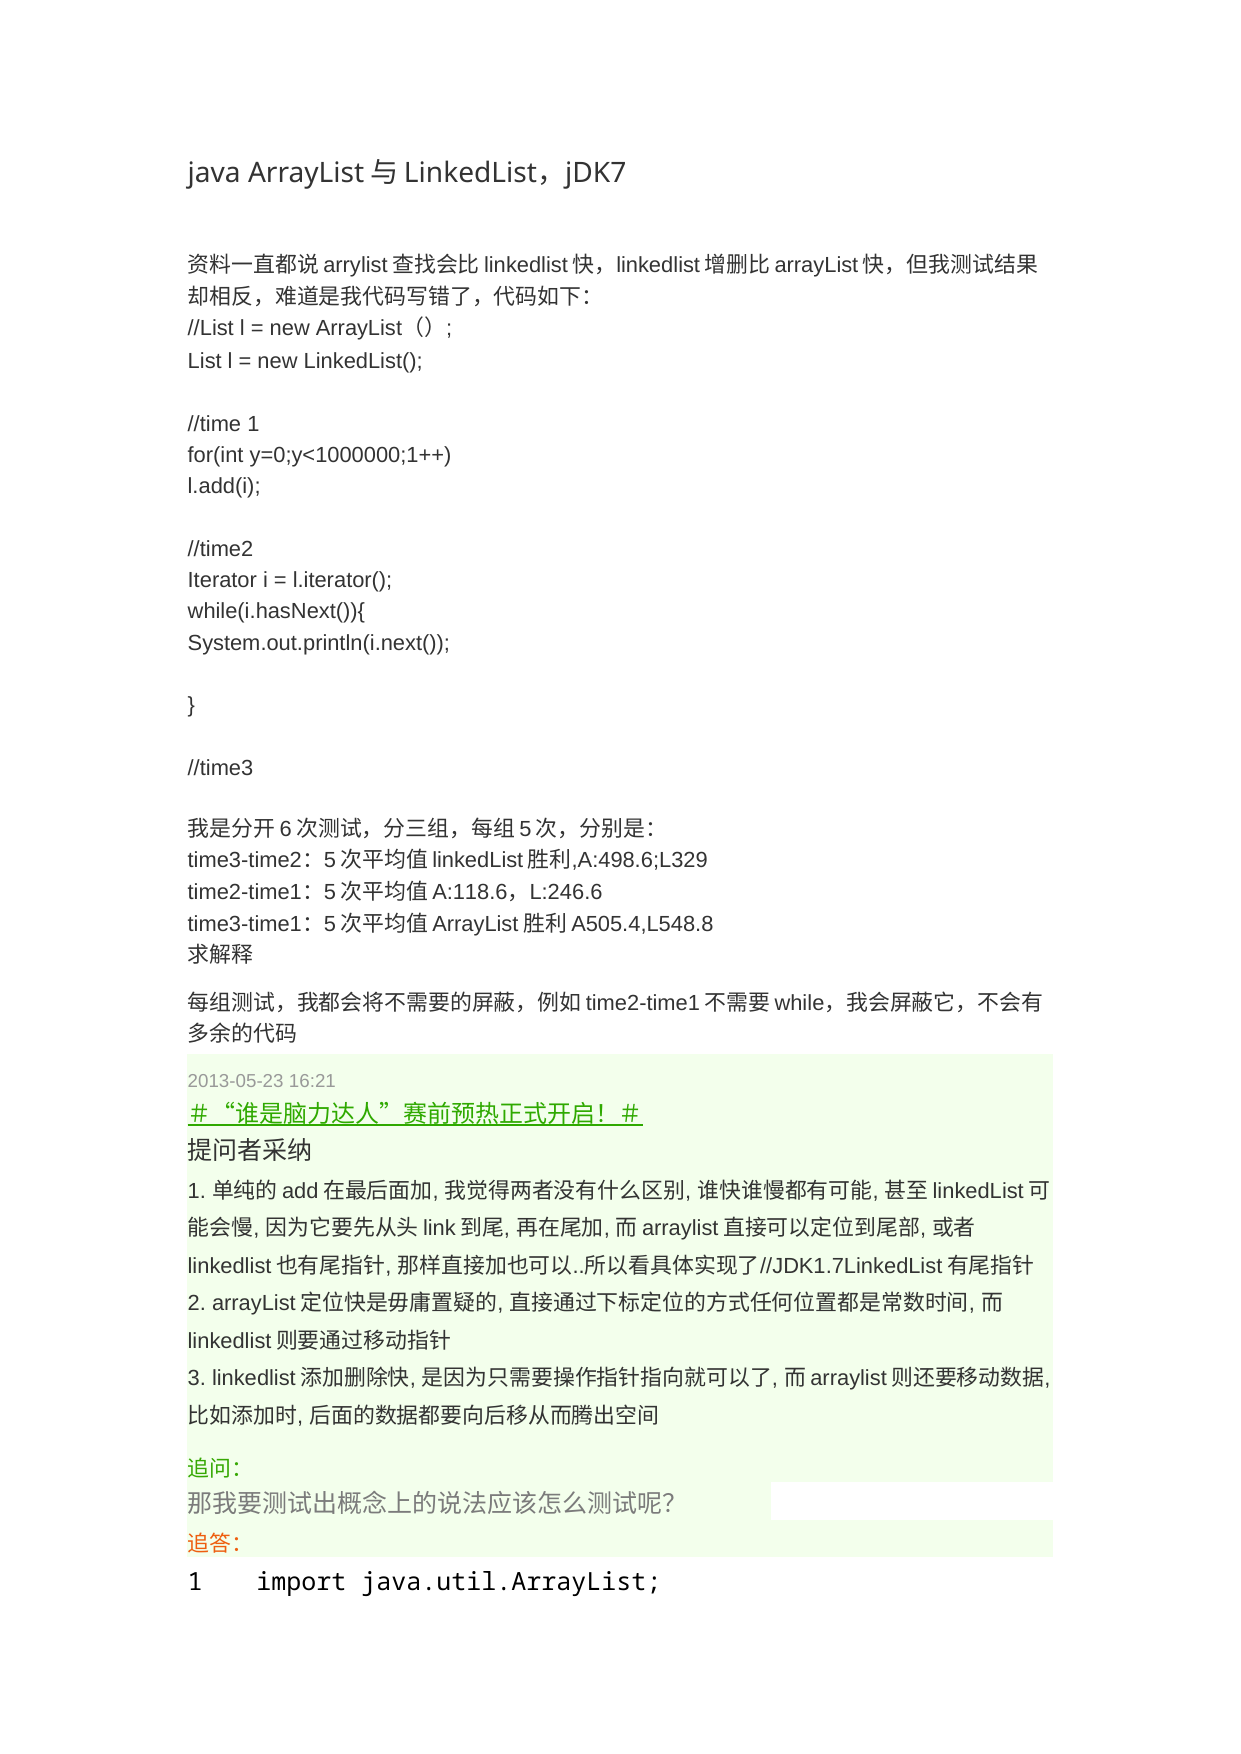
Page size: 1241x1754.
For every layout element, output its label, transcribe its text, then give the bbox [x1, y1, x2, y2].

text 追问： [187, 1445, 1053, 1482]
text 提问者采纳 [187, 1129, 1053, 1167]
text 资料一直都说arrylist查找会比linkedlist快，linkedlist增删比arrayList快，但我测试结果却相反，难道是我代码写错了，代码如下： //List l = new ArrayList（）; List l = new LinkedList(); //time 1 for(int y=0;y<1000000;1++) l.add(i); //time2 Iterator i = l.iterator(); while(i.hasNext()){ System.out.println(i.next()); } //time3 我是分开6次测试，分三组，每组5次，分别是： time3-time2：5次平均值linkedList胜利,A:498.6;L329 time2-time1：5次平均值A:118.6，L:246.6 time3-time1：5次平均值ArrayList胜利A505.4,L548.8 求解释 [187, 247, 1053, 969]
text 每组测试，我都会将不需要的屏蔽，例如time2-time1不需要while，我会屏蔽它，不会有多余的代码 [187, 985, 1053, 1048]
text 1. 单纯的add在最后面加, 我觉得两者没有什么区别, 谁快谁慢都有可能, 甚至linkedList可能会慢, 因为它要先从头link到尾, 再在尾加, 而arraylist直接可以定位到尾部, 或者linkedlist也有尾指针, 那样直接加也可以..所以看具体实现了 //JDK1.7LinkedList有尾指针 2. arrayList定位快是毋庸置疑的, 直接通过下标定位的方式任何位置都是常数时间, 而linkedlist则要通过移动指针 3. linkedlist添加删除快, 是因为只需要操作指针指向就可以了, 而arraylist则还要移动数据, 比如添加时, 后面的数据都要向后移从而腾出空间 [187, 1167, 1053, 1429]
text 追答： [187, 1520, 1053, 1557]
text java ArrayList与LinkedList，jDK7 [187, 150, 1053, 191]
text 2013-05-23 16:21 [187, 1054, 1053, 1092]
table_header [188, 1564, 256, 1598]
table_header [256, 1564, 1077, 1598]
text 那我要测试出概念上的说法应该怎么测试呢？ [187, 1482, 771, 1520]
text ＃“谁是脑力达人”赛前预热正式开启！＃ [187, 1092, 1053, 1129]
